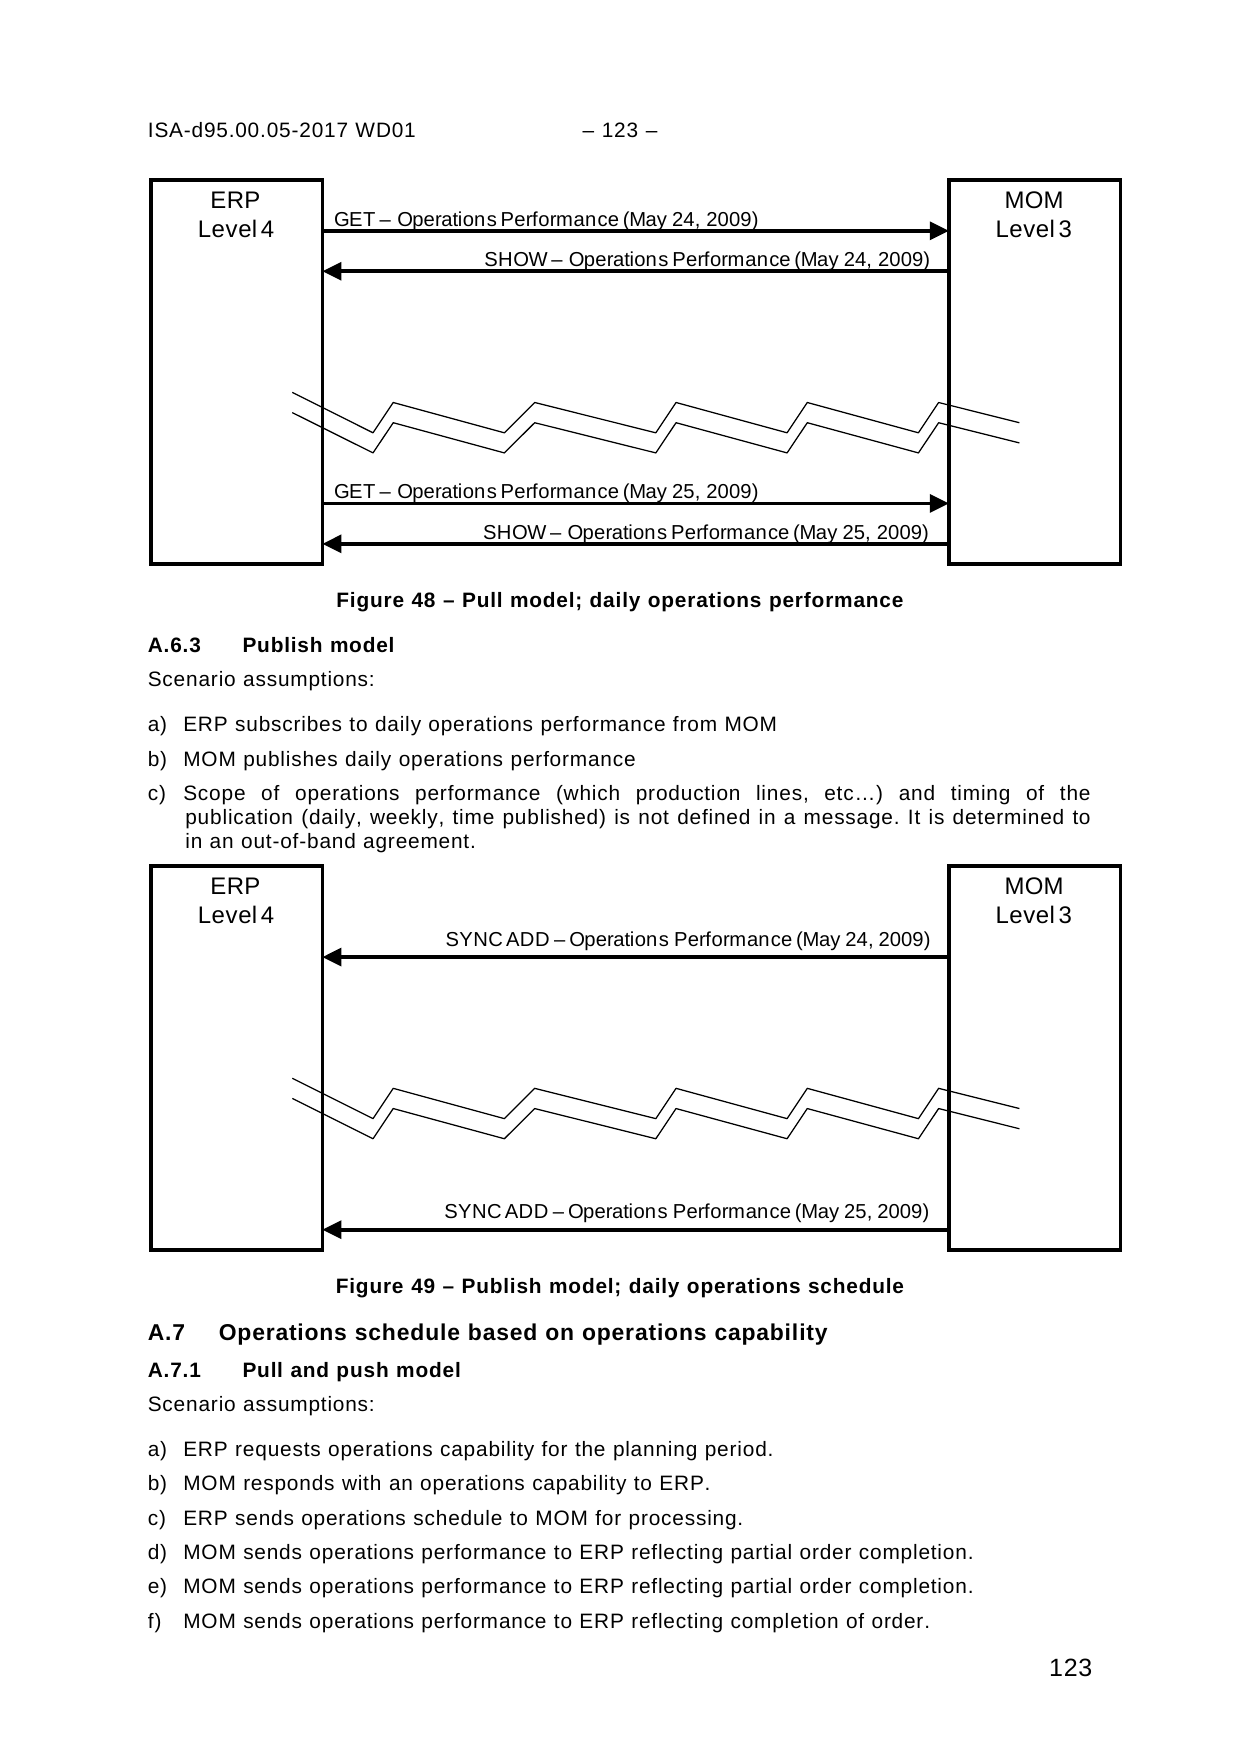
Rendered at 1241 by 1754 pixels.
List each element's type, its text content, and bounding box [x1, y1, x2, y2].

list MOM sends operations performance to ERP reflecting partial order completion. [148, 1574, 1092, 1598]
subtitle Publish model [148, 633, 1092, 657]
list ERP sends operations schedule to MOM for processing. [148, 1505, 1092, 1529]
title Figure 48 – Pull model; daily operations performance [148, 588, 1092, 612]
subtitle Operations schedule based on operations capability [148, 1319, 1092, 1345]
list Scope of operations performance (which production lines, etc…) and timing of the publication (daily, weekly, time published) is not defined in a message. It is determined to in an out-of-band agreement. [148, 781, 1092, 853]
list ERP requests operations capability for the planning period. [148, 1437, 1092, 1461]
list ERP subscribes to daily operations performance from MOM [148, 712, 1092, 736]
list MOM sends operations performance to ERP reflecting partial order completion. [148, 1540, 1092, 1564]
subtitle Pull and push model [148, 1357, 1092, 1381]
text Scenario assumptions: [148, 1392, 1092, 1416]
text Scenario assumptions: [148, 667, 1092, 691]
title Figure 49 – Publish model; daily operations schedule [148, 1274, 1092, 1298]
list MOM publishes daily operations performance [148, 746, 1092, 770]
list MOM sends operations performance to ERP reflecting completion of order. [148, 1608, 1092, 1632]
list MOM responds with an operations capability to ERP. [148, 1471, 1092, 1495]
